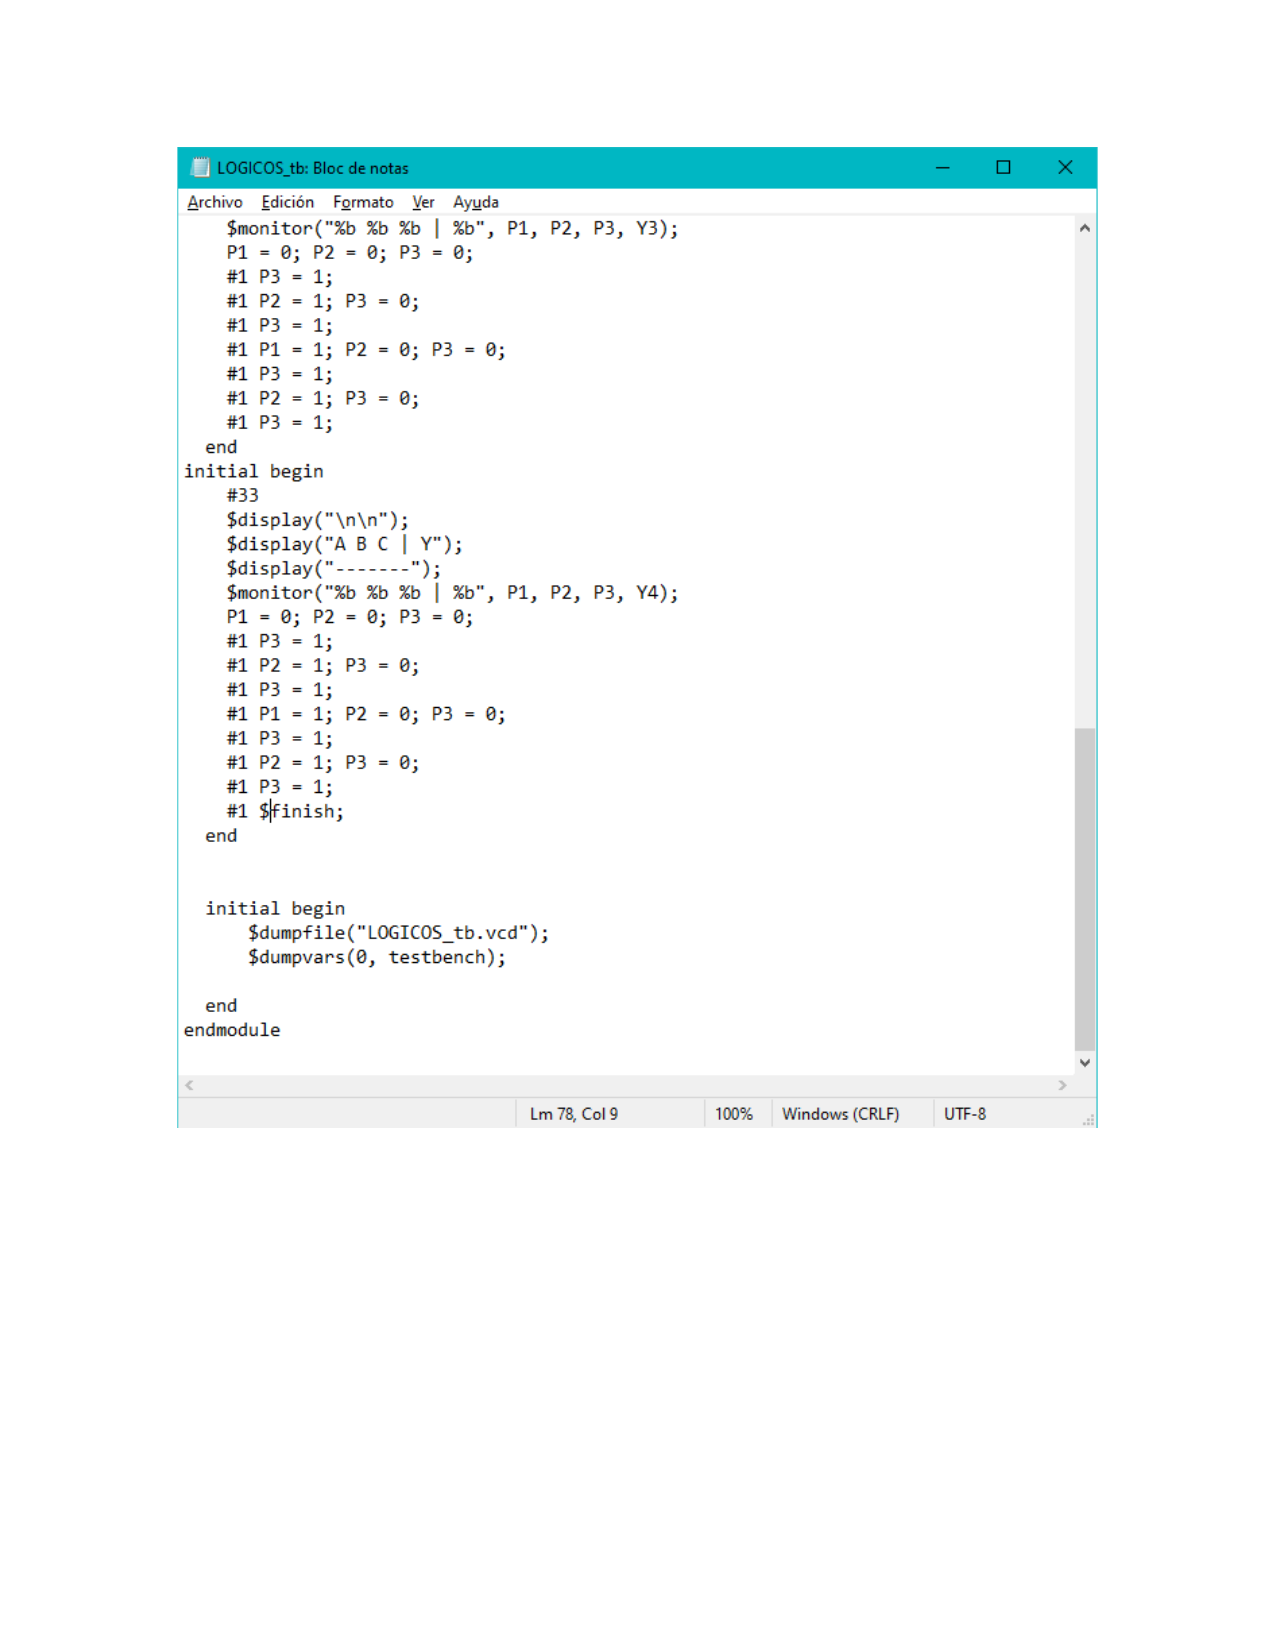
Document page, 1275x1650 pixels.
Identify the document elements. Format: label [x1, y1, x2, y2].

picture [177, 147, 1098, 1128]
